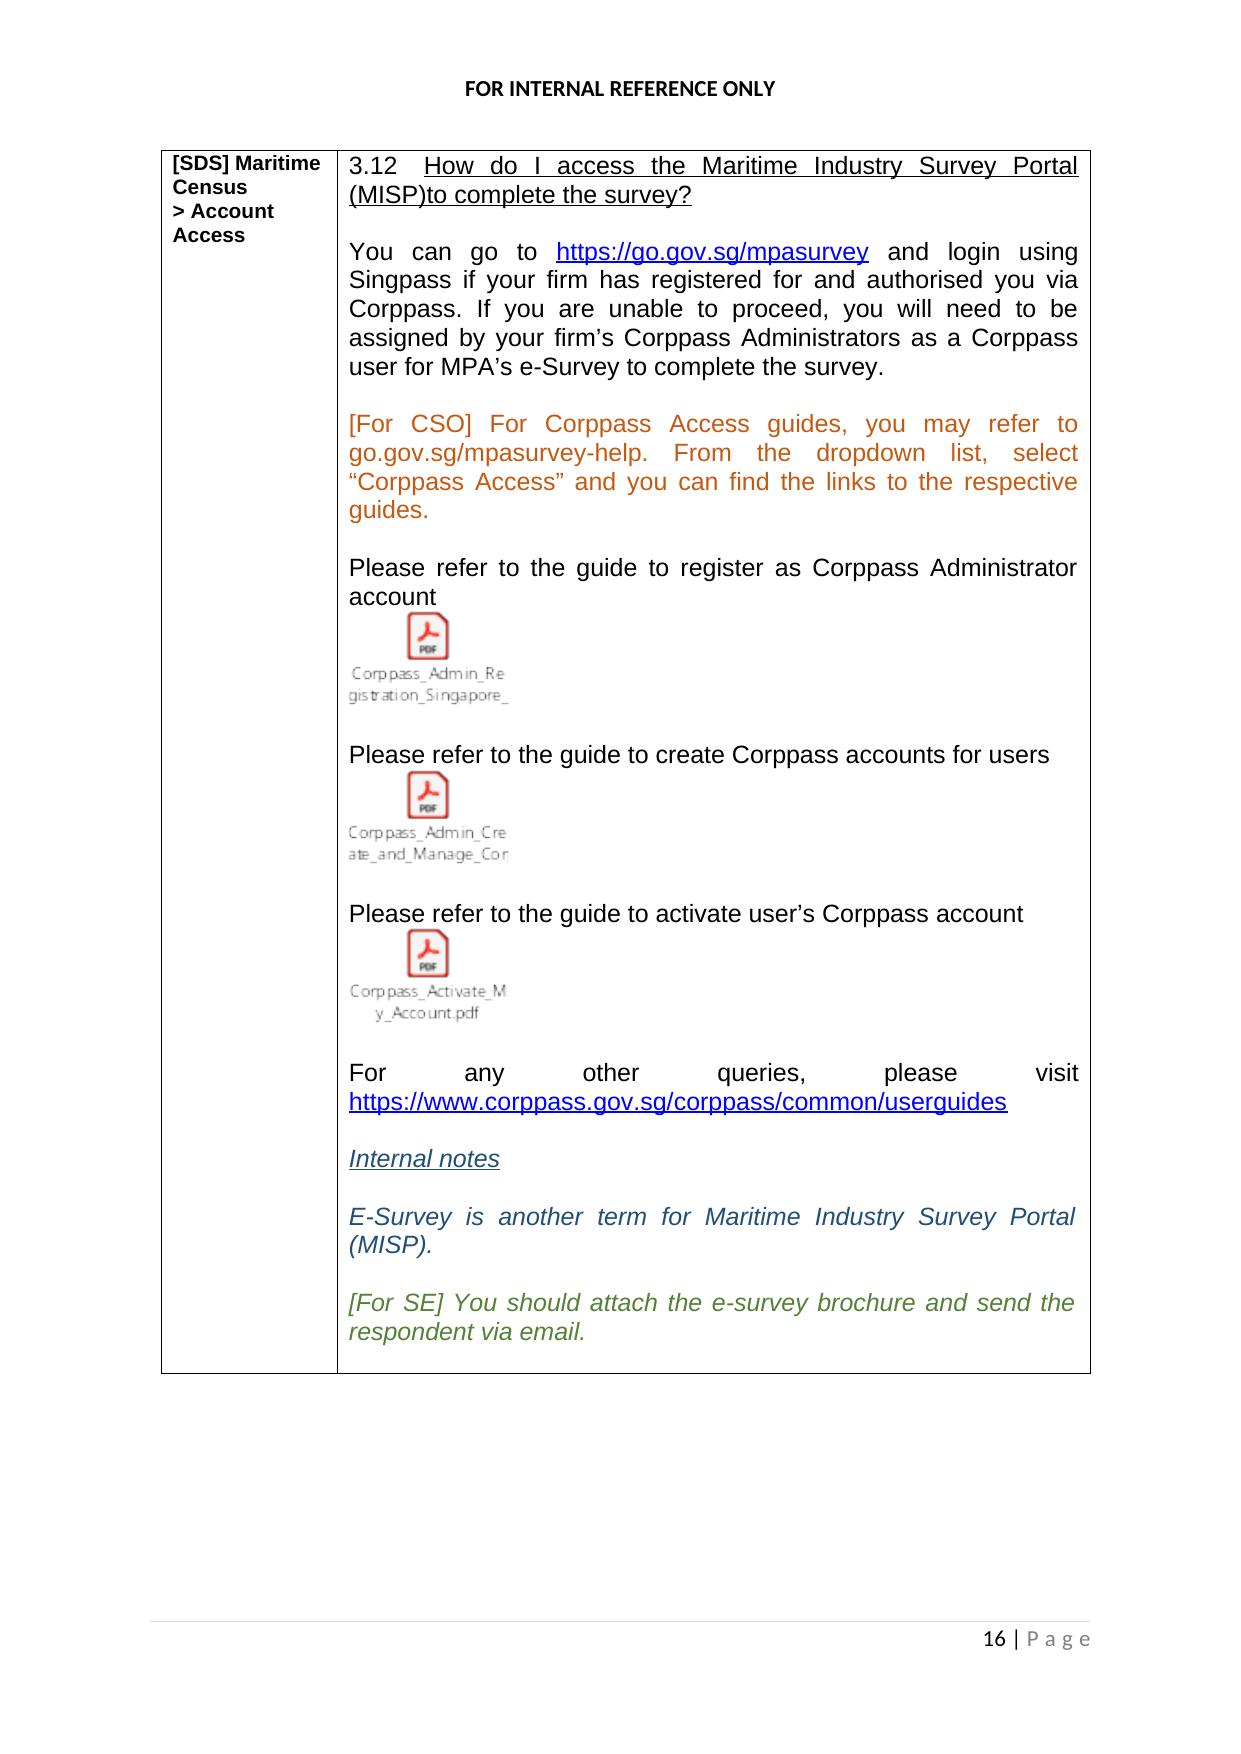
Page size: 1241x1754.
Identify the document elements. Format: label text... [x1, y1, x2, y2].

table_cell How do I access the Maritime Industry Survey Portal (MISP)to complete the survey? You can go to https://go.gov.sg/mpasurvey and login using Singpass if your firm has registered for and authorised you via Corppass. If you are unable to proceed, you will need to be assigned by your firm’s Corppass Administrators as a Corppass user for MPA’s e-Survey to complete the survey. [For CSO] For Corppass Access guides, you may refer to go.gov.sg/mpasurvey-help. From the dropdown list, select “Corppass Access” and you can find the links to the respective guides. Please refer to the guide to register as Corppass Administrator account Please refer to the guide to create Corppass accounts for users Please refer to the guide to activate user’s Corppass account For any other queries, please visit https://www.corppass.gov.sg/corppass/common/userguides Internal notes E-Survey is another term for Maritime Industry Survey Portal (MISP). [For SE] You should attach the e-survey brochure and send the respondent via email. [338, 151, 1090, 1373]
table_cell [SDS] Maritime Census > Account Access [162, 151, 337, 1373]
